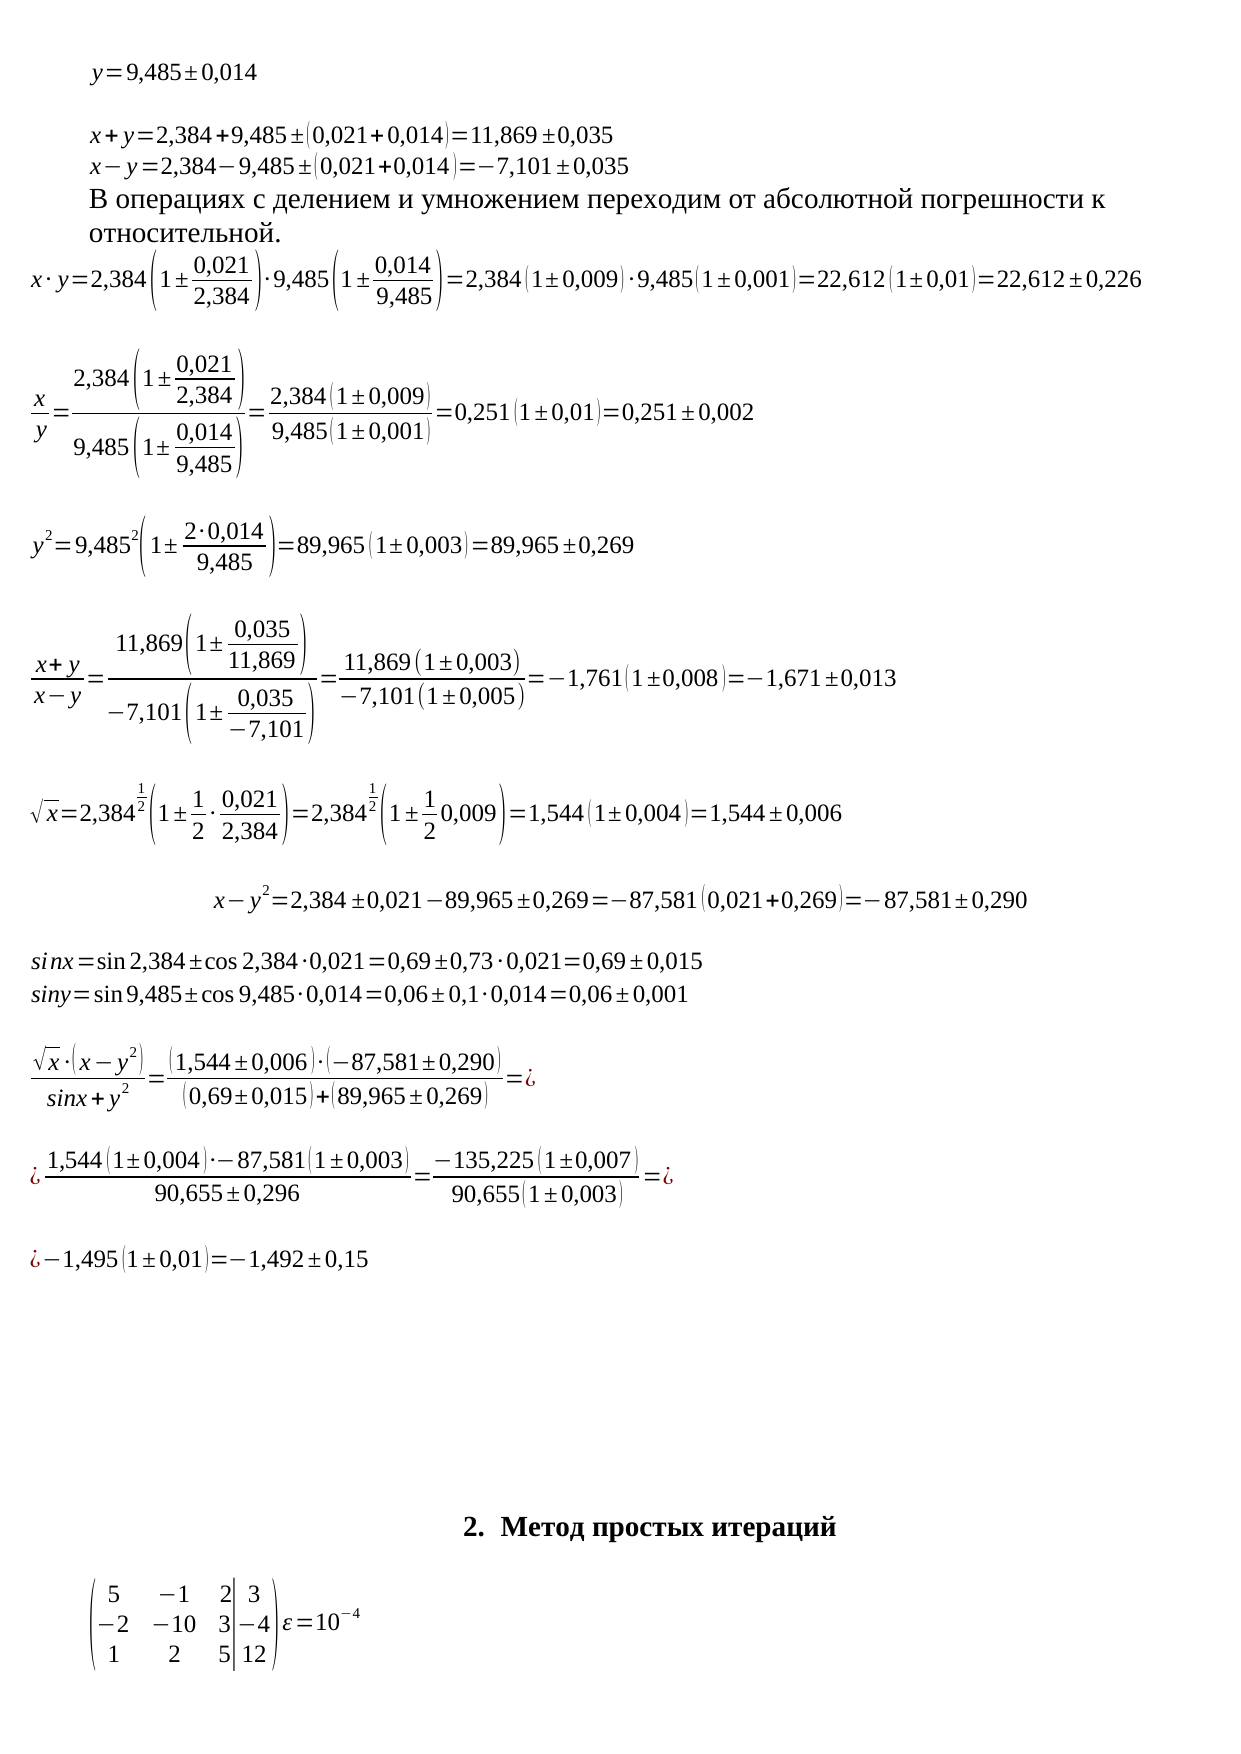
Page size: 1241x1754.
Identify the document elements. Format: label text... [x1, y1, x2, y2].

text В операциях с делением и умножением переходим от абсолютной погрешности к относительной. [89, 181, 1211, 248]
list Метод простых итераций [89, 1509, 1211, 1543]
